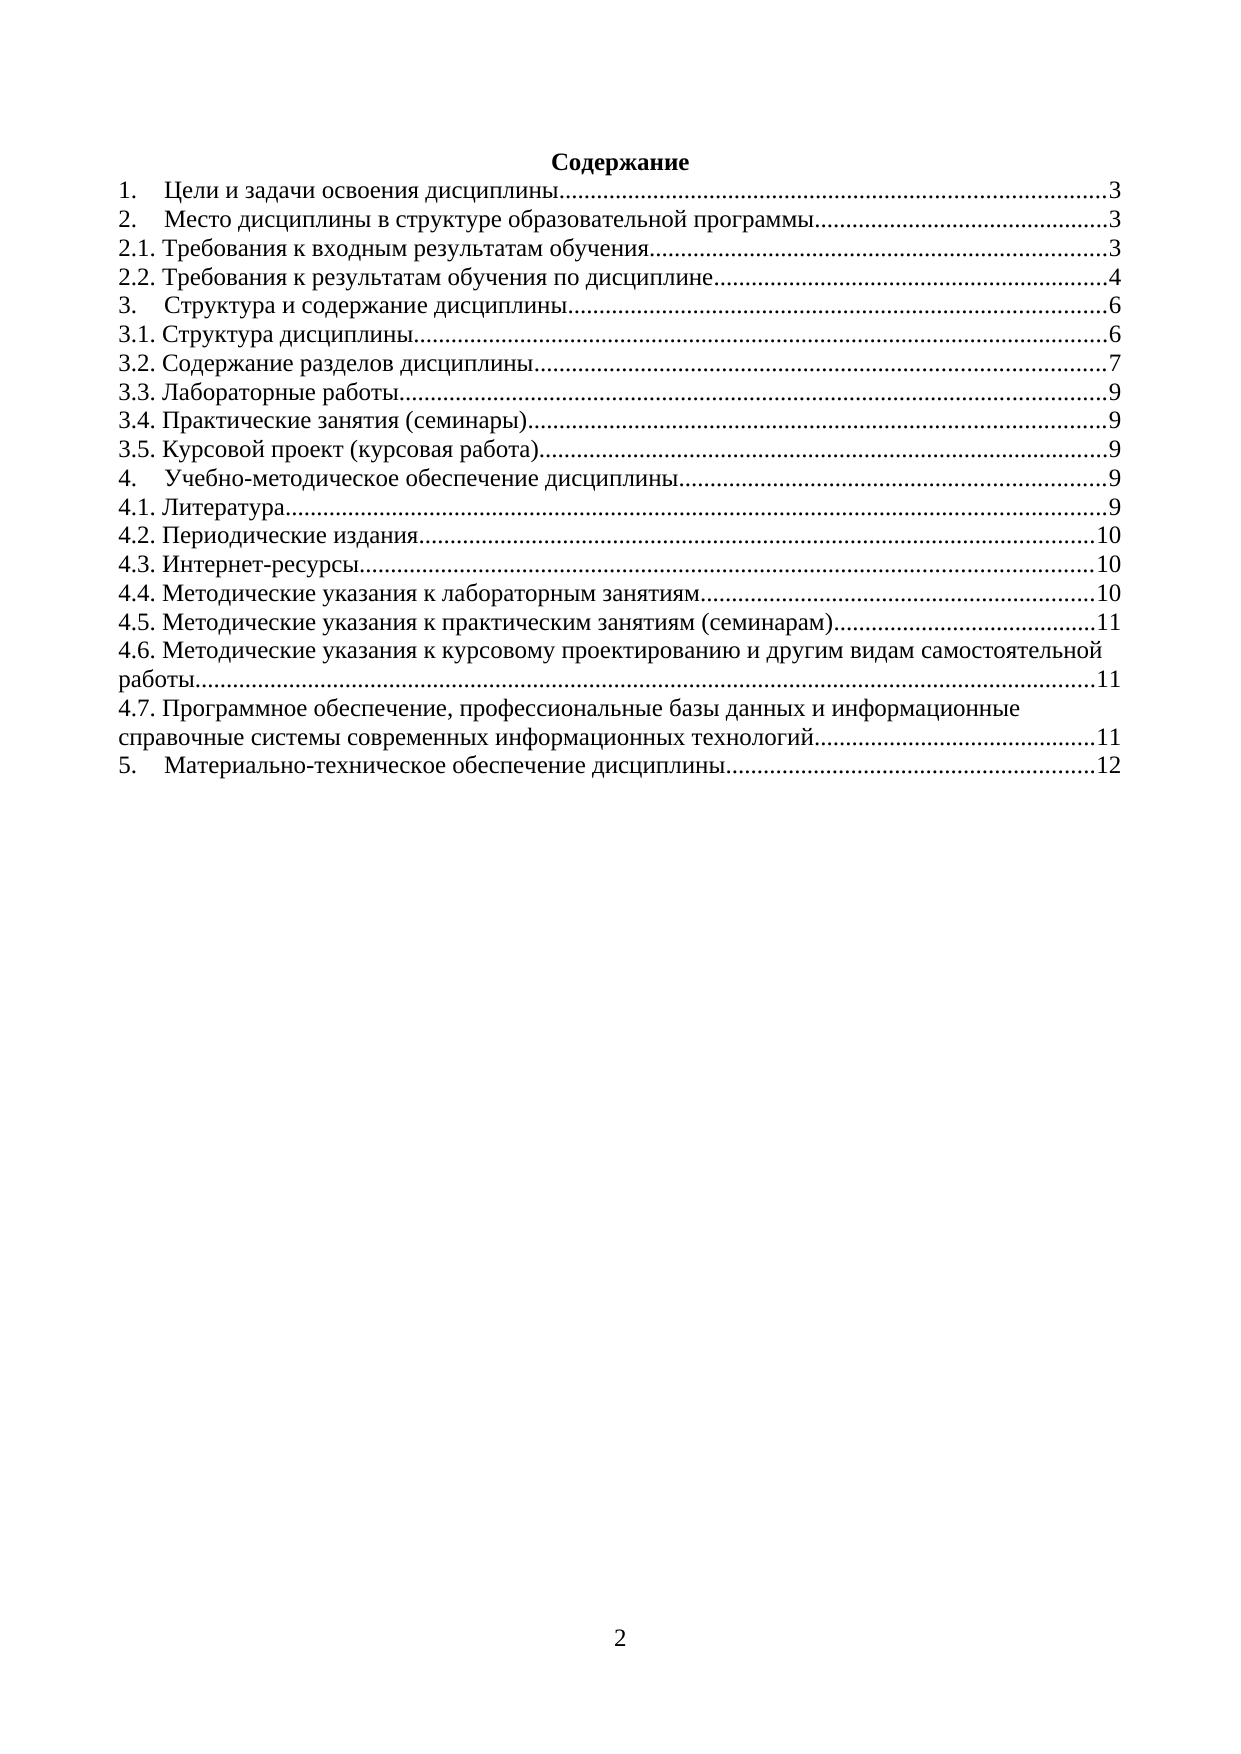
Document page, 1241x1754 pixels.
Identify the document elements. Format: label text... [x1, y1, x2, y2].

text Содержание [118, 147, 1122, 176]
text 4. Учебно-методическое обеспечение дисциплины 9 [118, 463, 1122, 492]
text 1. Цели и задачи освоения дисциплины 3 [118, 176, 1122, 204]
text 4.7. Программное обеспечение, профессиональные базы данных и информационные справочные системы современных информационных технологий 11 [118, 693, 1122, 751]
text 5. Материально-техническое обеспечение дисциплины 12 [118, 751, 1122, 779]
text 4.2. Периодические издания 10 [118, 521, 1122, 549]
text 3.1. Структура дисциплины 6 [118, 319, 1122, 348]
text 3. Структура и содержание дисциплины 6 [118, 291, 1122, 319]
text 2.2. Требования к результатам обучения по дисциплине 4 [118, 262, 1122, 291]
text 3.3. Лабораторные работы 9 [118, 377, 1122, 406]
text 4.3. Интернет-ресурсы 10 [118, 549, 1122, 578]
text 3.4. Практические занятия (семинары) 9 [118, 406, 1122, 434]
text 4.1. Литература 9 [118, 492, 1122, 521]
text 2. Место дисциплины в структуре образовательной программы 3 [118, 204, 1122, 233]
text 2.1. Требования к входным результатам обучения 3 [118, 233, 1122, 262]
text 4.5. Методические указания к практическим занятиям (семинарам) 11 [118, 607, 1122, 636]
text 3.2. Содержание разделов дисциплины 7 [118, 348, 1122, 377]
text 3.5. Курсовой проект (курсовая работа) 9 [118, 434, 1122, 463]
text 4.6. Методические указания к курсовому проектированию и другим видам самостоятельной работы 11 [118, 636, 1122, 693]
text 4.4. Методические указания к лабораторным занятиям 10 [118, 578, 1122, 607]
